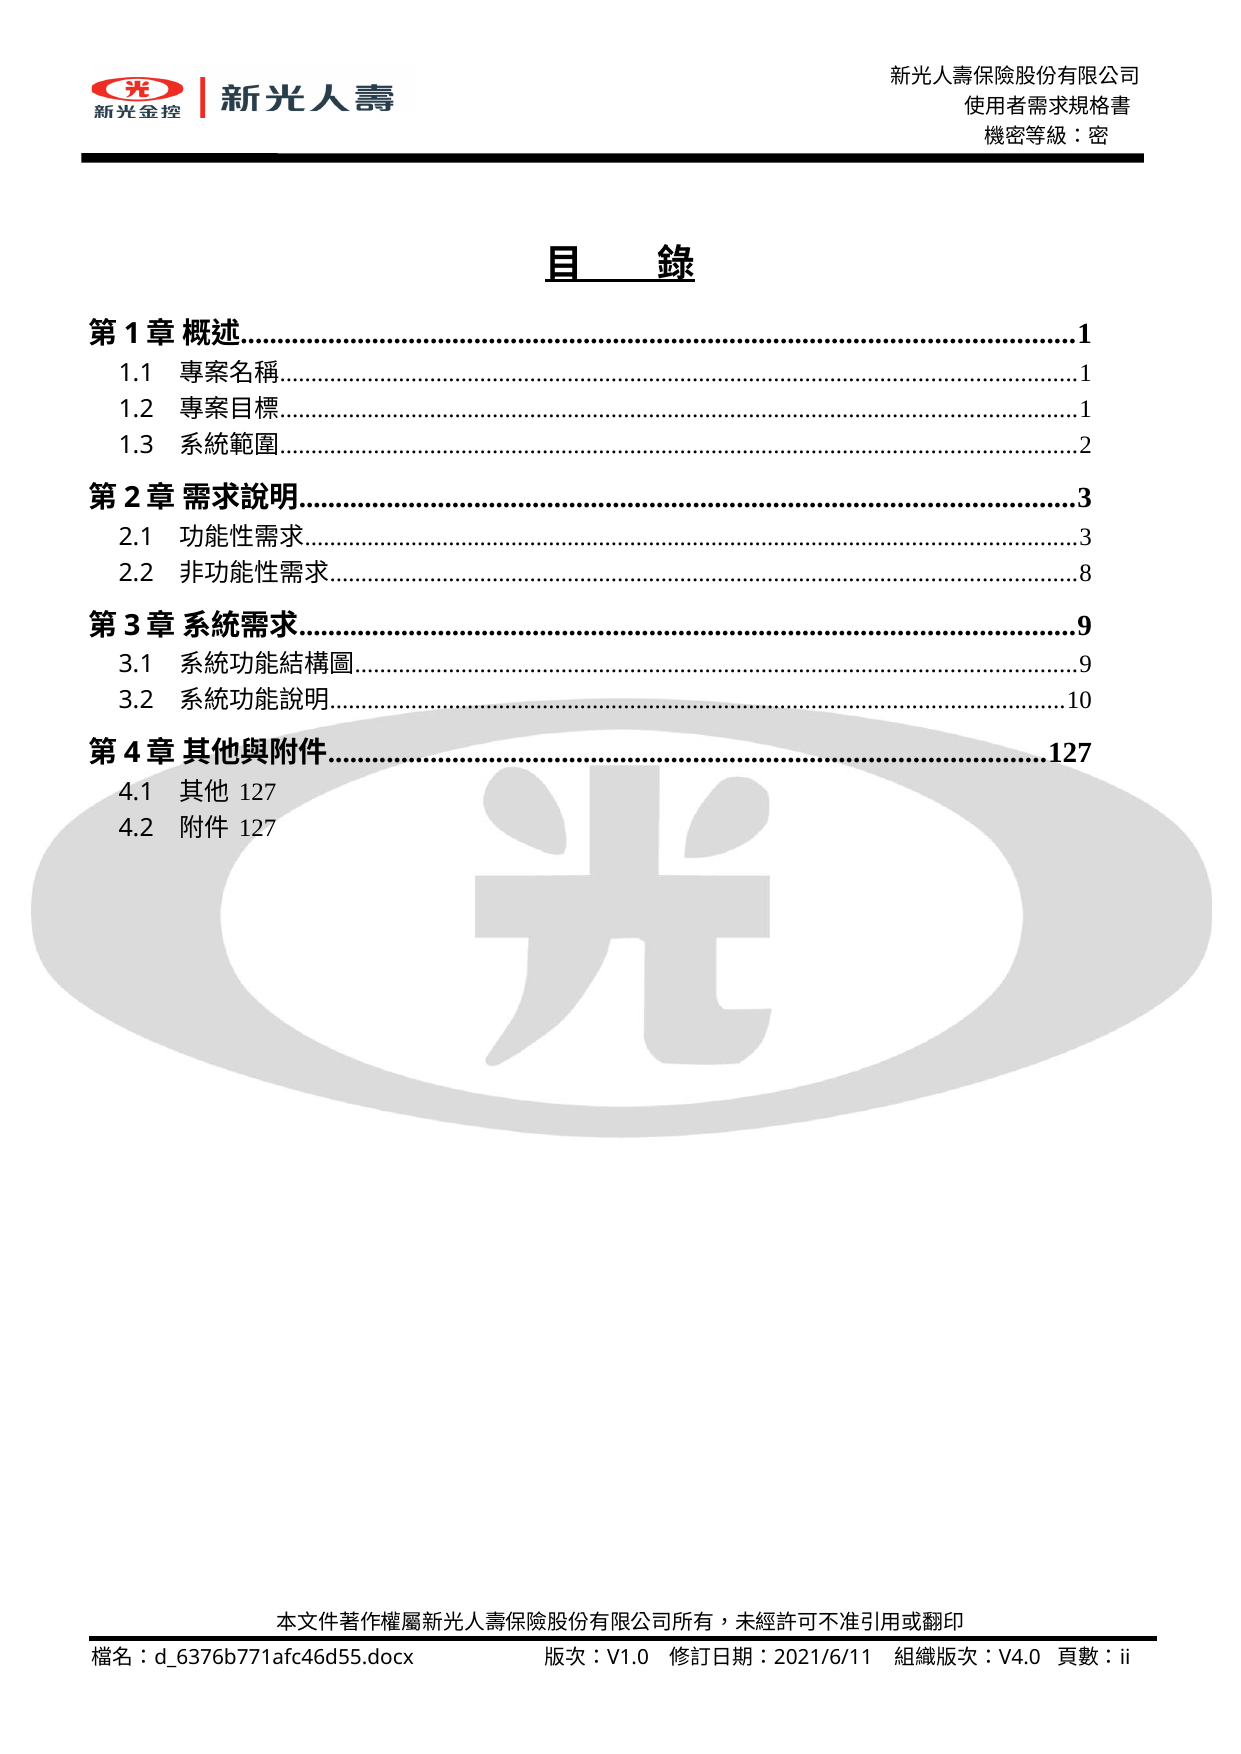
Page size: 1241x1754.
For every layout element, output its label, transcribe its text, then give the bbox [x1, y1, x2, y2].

text 1.3 系統範圍 2 [118, 425, 1152, 461]
text 第4章 其他與附件 127 [89, 728, 1152, 771]
text 2.1 功能性需求 3 [118, 516, 1152, 552]
text 目 錄 [89, 223, 1152, 298]
text 4.2 附件 127 [118, 807, 1152, 843]
text 第1章 概述 1 [89, 310, 1152, 352]
picture [25, 690, 1215, 1144]
text 3.2 系統功能說明 10 [118, 680, 1152, 716]
text 3.1 系統功能結構圖 9 [118, 643, 1152, 680]
text 4.1 其他 127 [118, 771, 1152, 807]
picture [91, 61, 417, 118]
text 2.2 非功能性需求 8 [118, 552, 1152, 589]
text 第3章 系統需求 9 [89, 601, 1152, 643]
text 第2章 需求說明 3 [89, 474, 1152, 516]
text 1.2 專案目標 1 [118, 389, 1152, 425]
text 1.1 專案名稱 1 [118, 352, 1152, 389]
